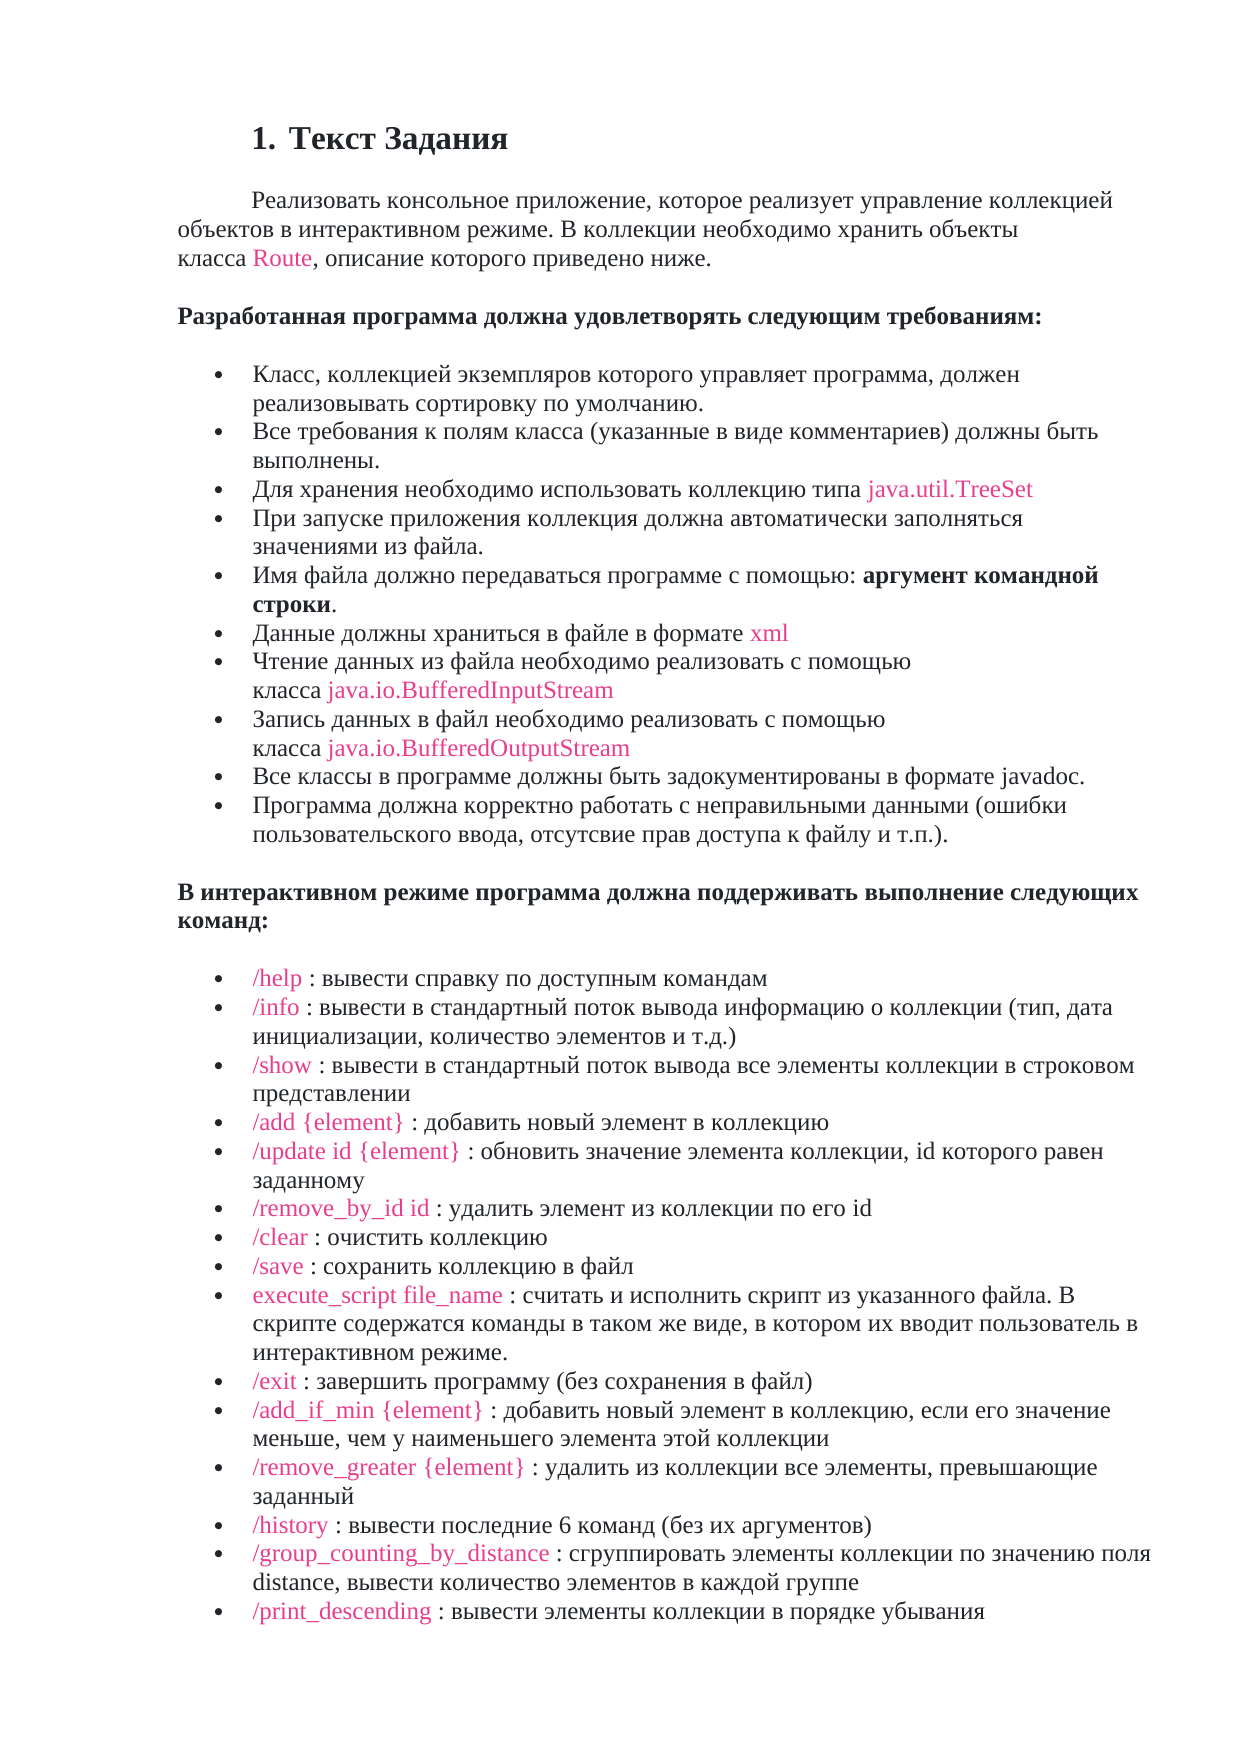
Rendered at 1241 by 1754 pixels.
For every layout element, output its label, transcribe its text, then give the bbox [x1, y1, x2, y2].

list execute_script file_name : считать и исполнить скрипт из указанного файла. В скрипте содержатся команды в таком же виде, в котором их вводит пользователь в интерактивном режиме. [215, 1280, 1152, 1366]
list Класс, коллекцией экземпляров которого управляет программа, должен реализовывать сортировку по умолчанию. [215, 359, 1152, 416]
list /exit : завершить программу (без сохранения в файл) [215, 1366, 1152, 1395]
list /help : вывести справку по доступным командам [215, 963, 1152, 992]
text Реализовать консольное приложение, которое реализует управление коллекцией объектов в интерактивном режиме. В коллекции необходимо хранить объекты класса Route, описание которого приведено ниже. [177, 186, 1152, 272]
list /remove_greater {element} : удалить из коллекции все элементы, превышающие заданный [215, 1452, 1152, 1510]
list /show : вывести в стандартный поток вывода все элементы коллекции в строковом представлении [215, 1050, 1152, 1107]
list /info : вывести в стандартный поток вывода информацию о коллекции (тип, дата инициализации, количество элементов и т.д.) [215, 992, 1152, 1050]
list Чтение данных из файла необходимо реализовать с помощью класса java.io.BufferedInputStream [215, 646, 1152, 704]
list /remove_by_id id : удалить элемент из коллекции по его id [215, 1193, 1152, 1222]
list /add_if_min {element} : добавить новый элемент в коллекцию, если его значение меньше, чем у наименьшего элемента этой коллекции [215, 1395, 1152, 1452]
list /update id {element} : обновить значение элемента коллекции, id которого равен заданному [215, 1136, 1152, 1193]
list /clear : очистить коллекцию [215, 1222, 1152, 1251]
text Разработанная программа должна удовлетворять следующим требованиям: [177, 301, 1152, 330]
list Запись данных в файл необходимо реализовать с помощью класса java.io.BufferedOutputStream [215, 704, 1152, 761]
list Все требования к полям класса (указанные в виде комментариев) должны быть выполнены. [215, 416, 1152, 474]
list /print_descending : вывести элементы коллекции в порядке убывания [215, 1596, 1152, 1625]
list /save : сохранить коллекцию в файл [215, 1251, 1152, 1280]
text В интерактивном режиме программа должна поддерживать выполнение следующих команд: [177, 877, 1152, 934]
list Данные должны храниться в файле в формате xml [215, 618, 1152, 646]
list /group_counting_by_distance : сгруппировать элементы коллекции по значению поля distance, вывести количество элементов в каждой группе [215, 1538, 1152, 1596]
list /history : вывести последние 6 команд (без их аргументов) [215, 1510, 1152, 1538]
list Все классы в программе должны быть задокументированы в формате javadoc. [215, 761, 1152, 790]
list Имя файла должно передаваться программе с помощью: аргумент командной строки. [215, 560, 1152, 618]
list При запуске приложения коллекция должна автоматически заполняться значениями из файла. [215, 503, 1152, 560]
list Для хранения необходимо использовать коллекцию типа java.util.TreeSet [215, 474, 1152, 503]
list /add {element} : добавить новый элемент в коллекцию [215, 1107, 1152, 1136]
list Программа должна корректно работать с неправильными данными (ошибки пользовательского ввода, отсутсвие прав доступа к файлу и т.п.). [215, 790, 1152, 848]
list Текст Задания [251, 118, 1152, 156]
